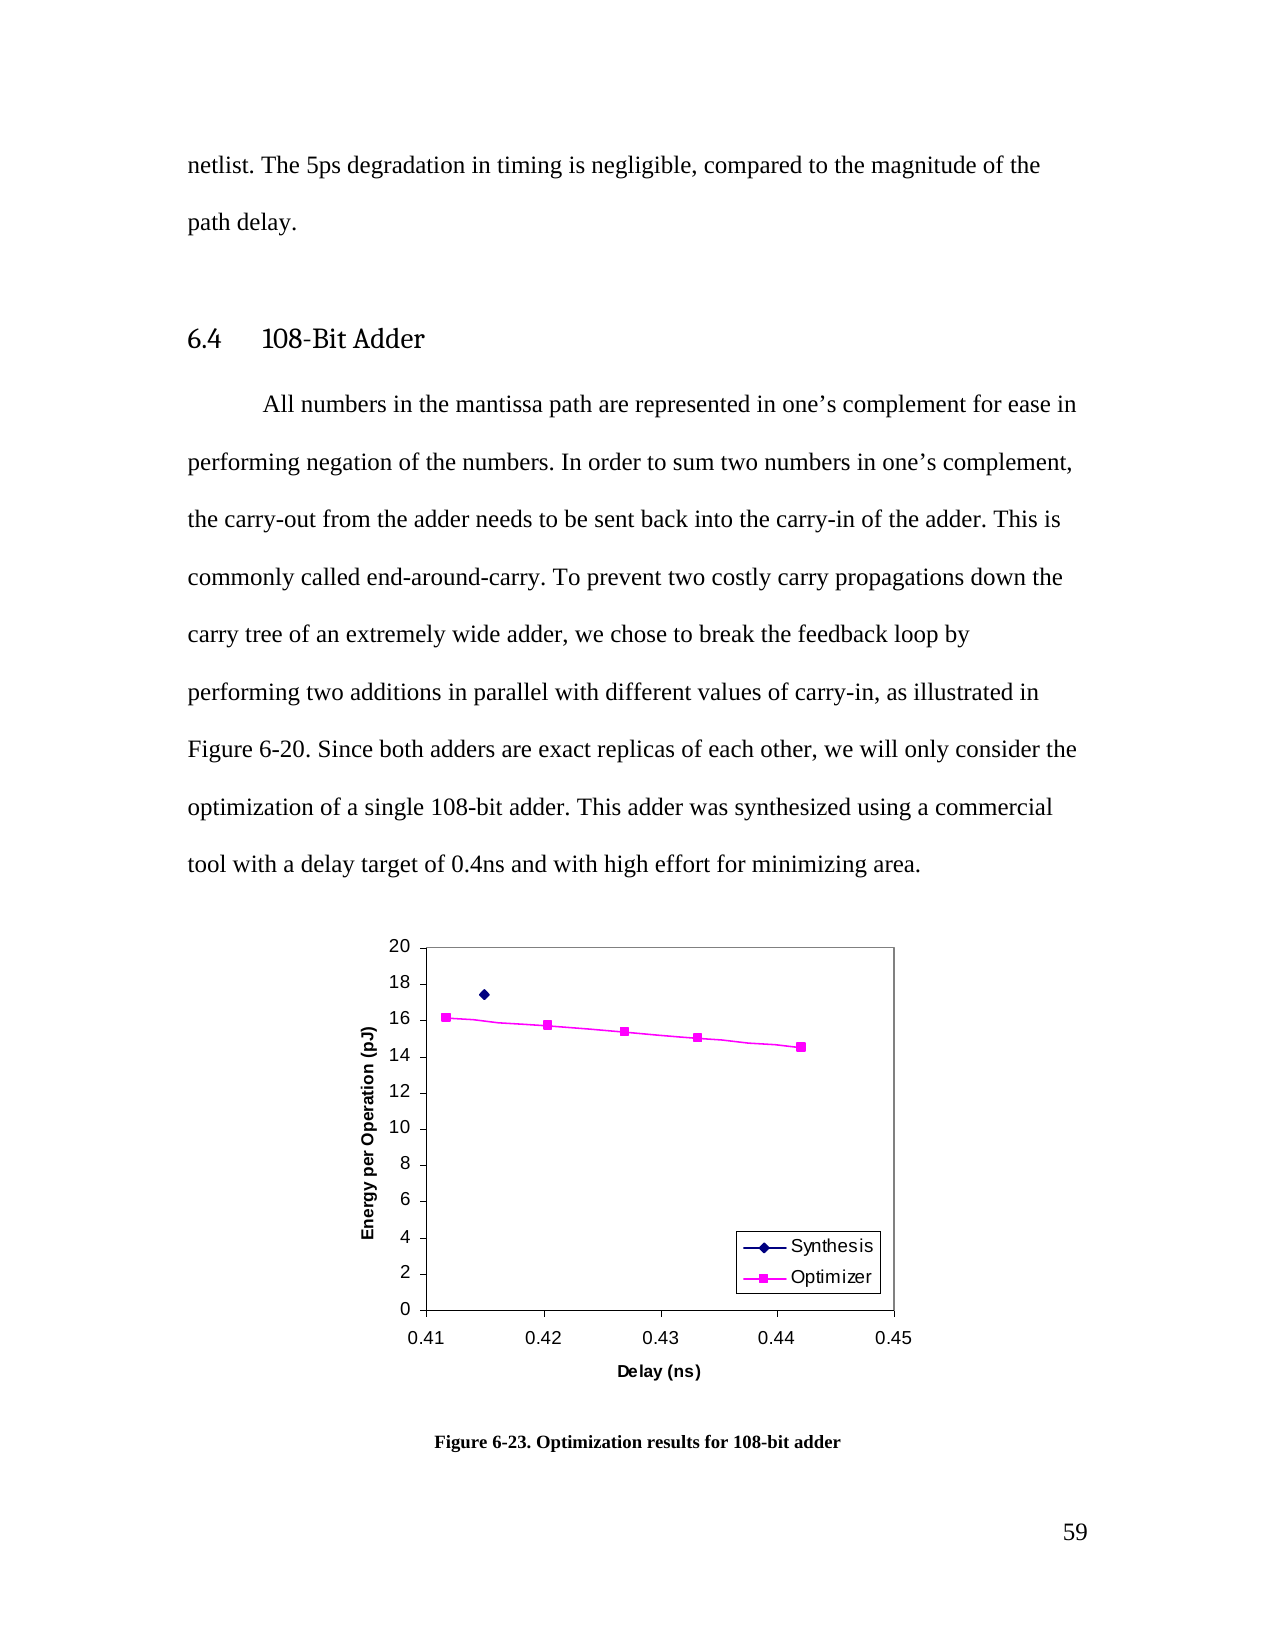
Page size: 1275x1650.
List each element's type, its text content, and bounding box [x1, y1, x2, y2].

list 108-Bit Adder [187, 322, 1087, 356]
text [187, 150, 1087, 236]
